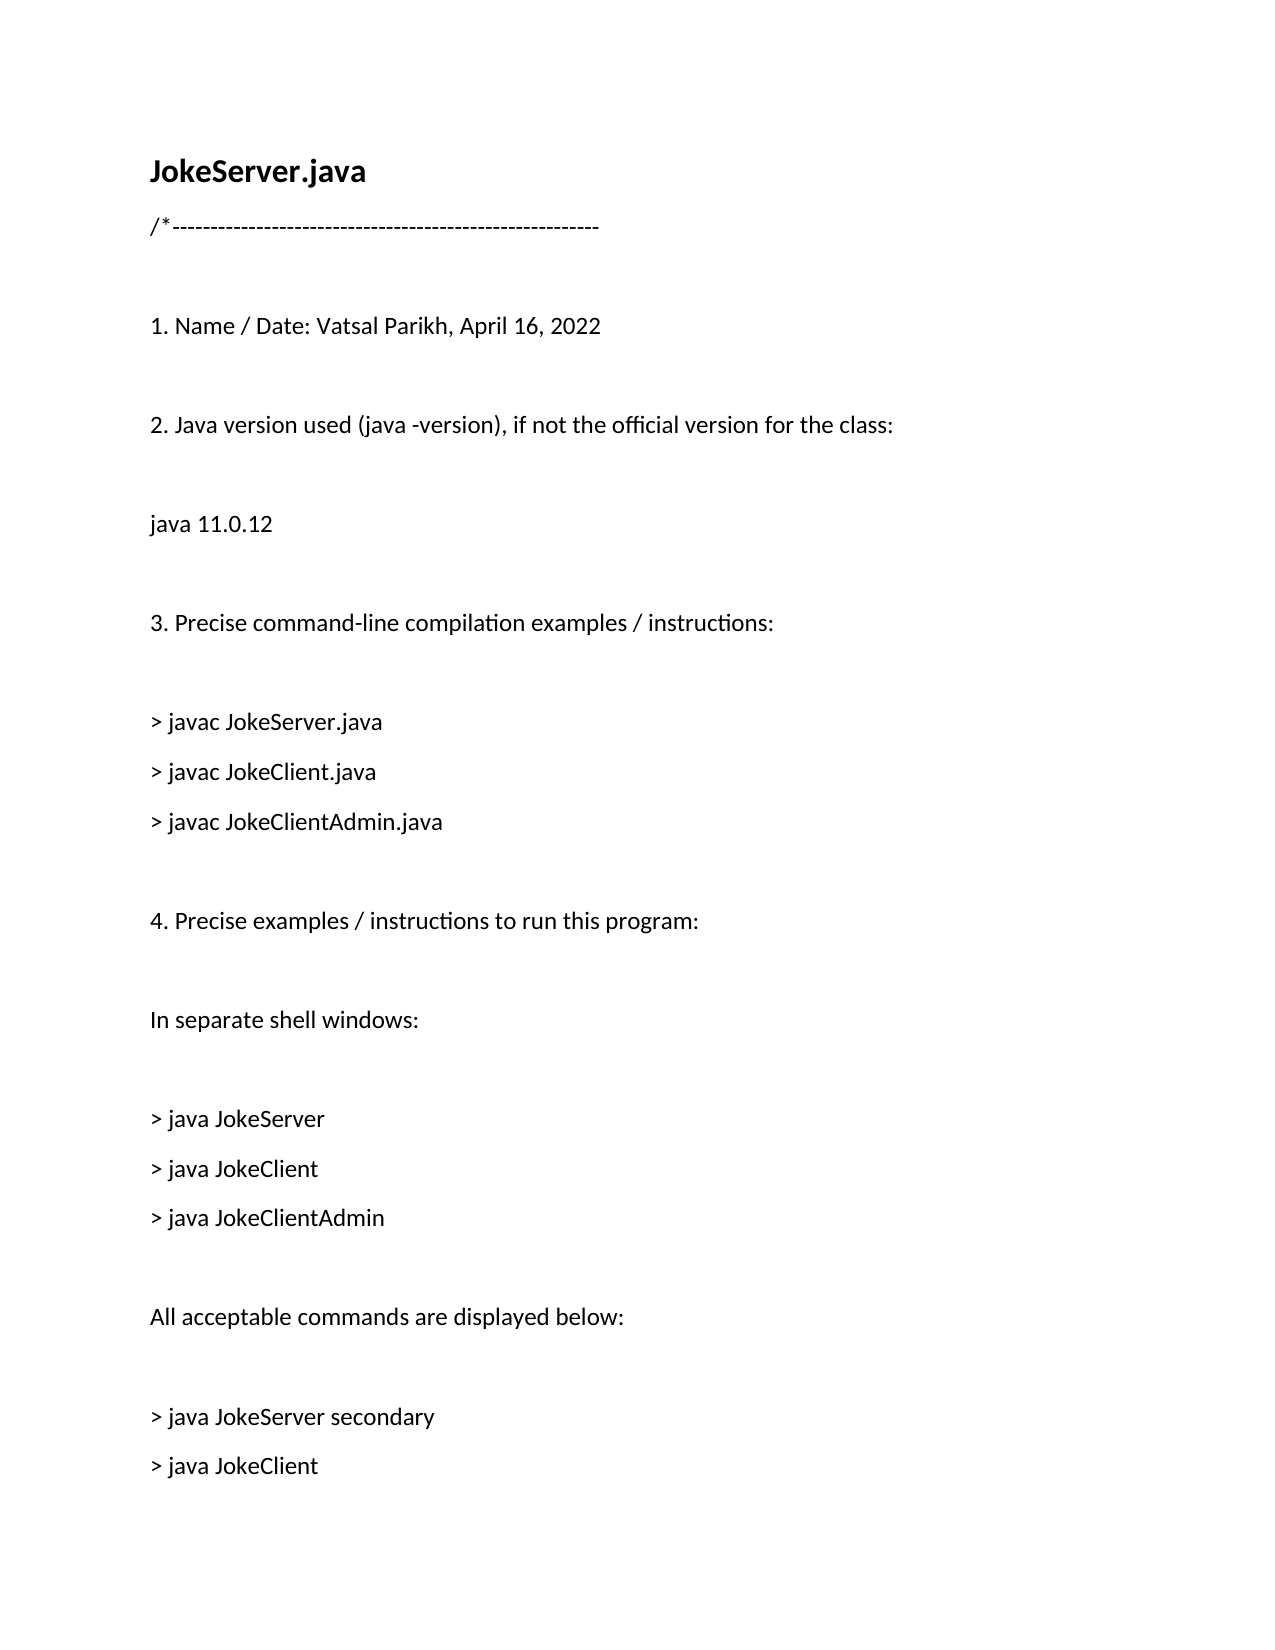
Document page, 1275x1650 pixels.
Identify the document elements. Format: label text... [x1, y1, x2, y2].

text > java JokeClientAdmin [150, 1202, 1125, 1233]
text > java JokeClient [150, 1450, 1125, 1481]
text 4. Precise examples / instructions to run this program: [150, 905, 1125, 935]
text > javac JokeClientAdmin.java [150, 806, 1125, 836]
text > java JokeClient [150, 1153, 1125, 1183]
text > javac JokeClient.java [150, 756, 1125, 787]
text 3. Precise command-line compilation examples / instructions: [150, 607, 1125, 638]
text JokeServer.java [150, 150, 1125, 191]
text > java JokeServer secondary [150, 1401, 1125, 1431]
text 2. Java version used (java -version), if not the official version for the class: [150, 409, 1125, 439]
text > javac JokeServer.java [150, 706, 1125, 737]
text java 11.0.12 [150, 508, 1125, 539]
text In separate shell windows: [150, 1004, 1125, 1034]
text All acceptable commands are displayed below: [150, 1301, 1125, 1332]
text > java JokeServer [150, 1103, 1125, 1134]
text /*-------------------------------------------------------- [150, 211, 1125, 241]
text 1. Name / Date: Vatsal Parikh, April 16, 2022 [150, 310, 1125, 340]
